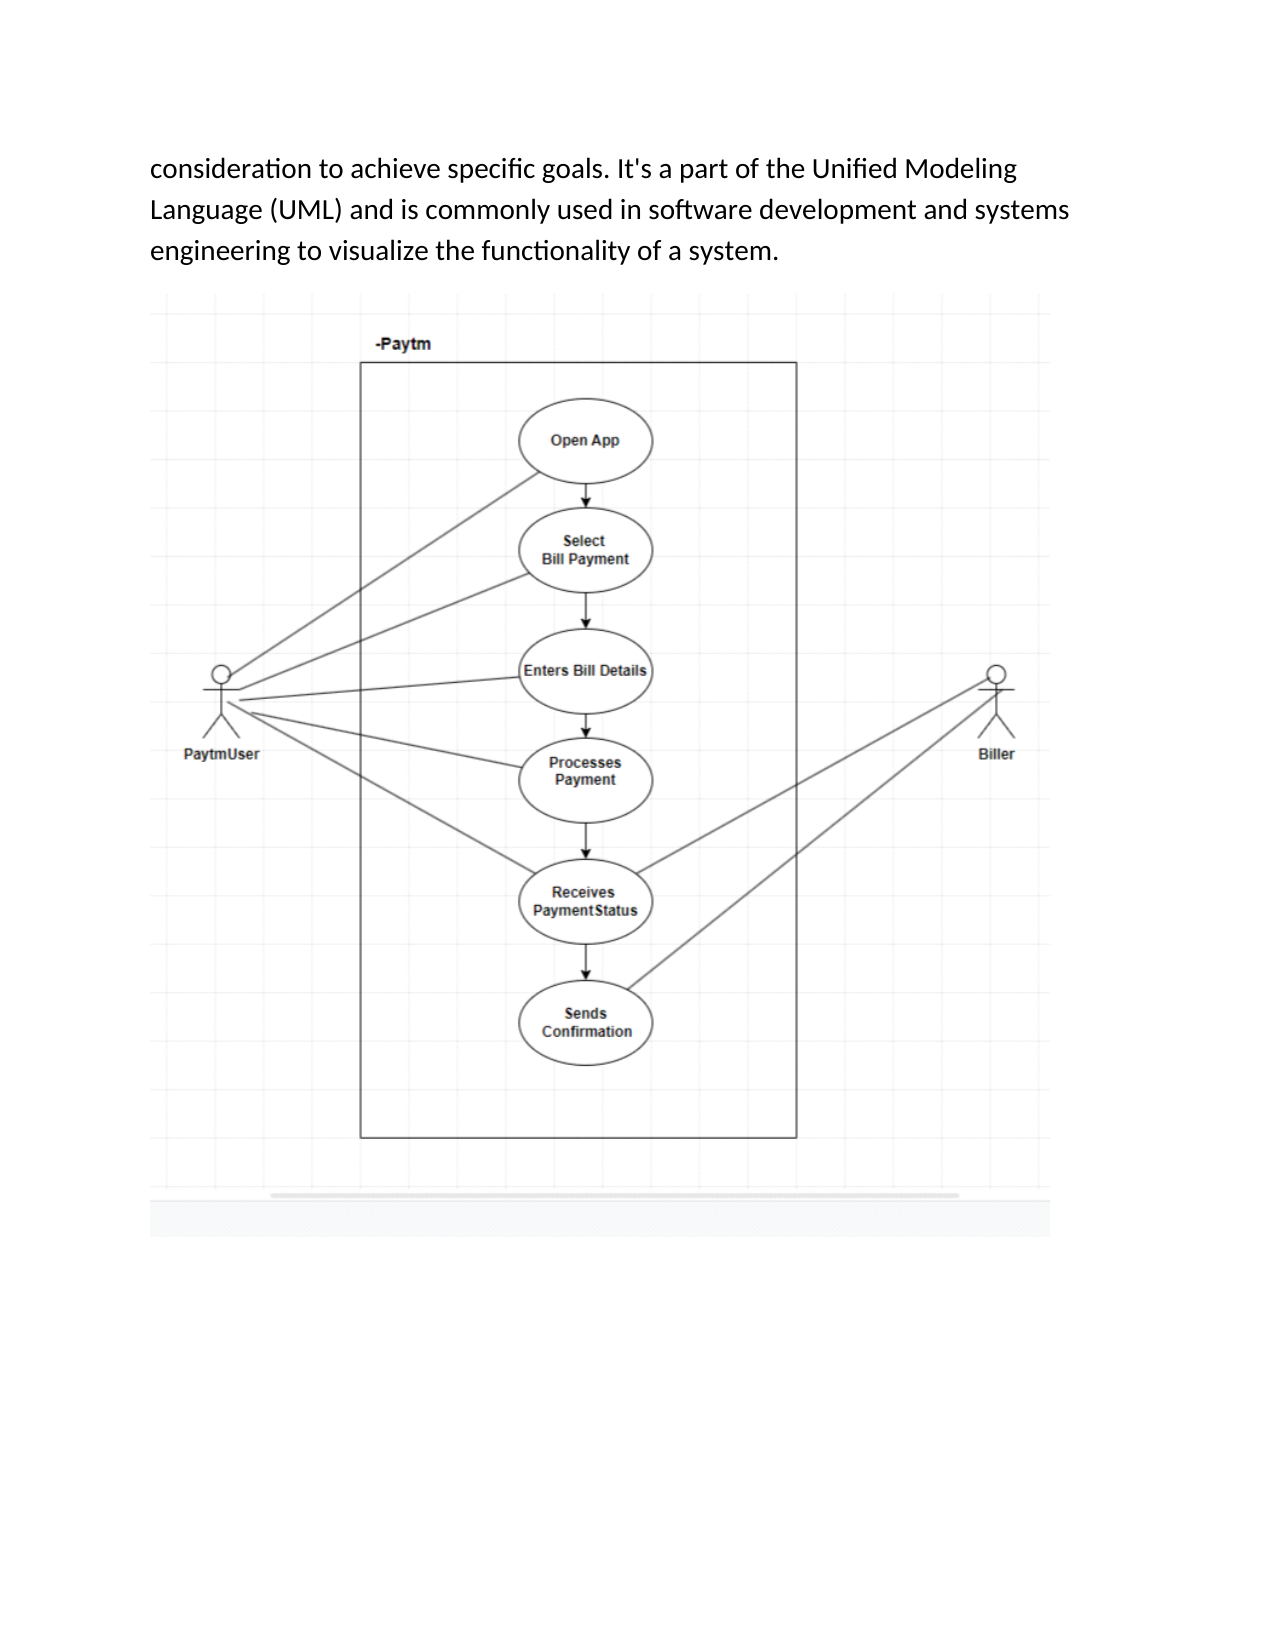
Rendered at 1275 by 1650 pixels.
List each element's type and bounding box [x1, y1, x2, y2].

picture [150, 293, 1050, 1237]
text [150, 150, 1125, 267]
